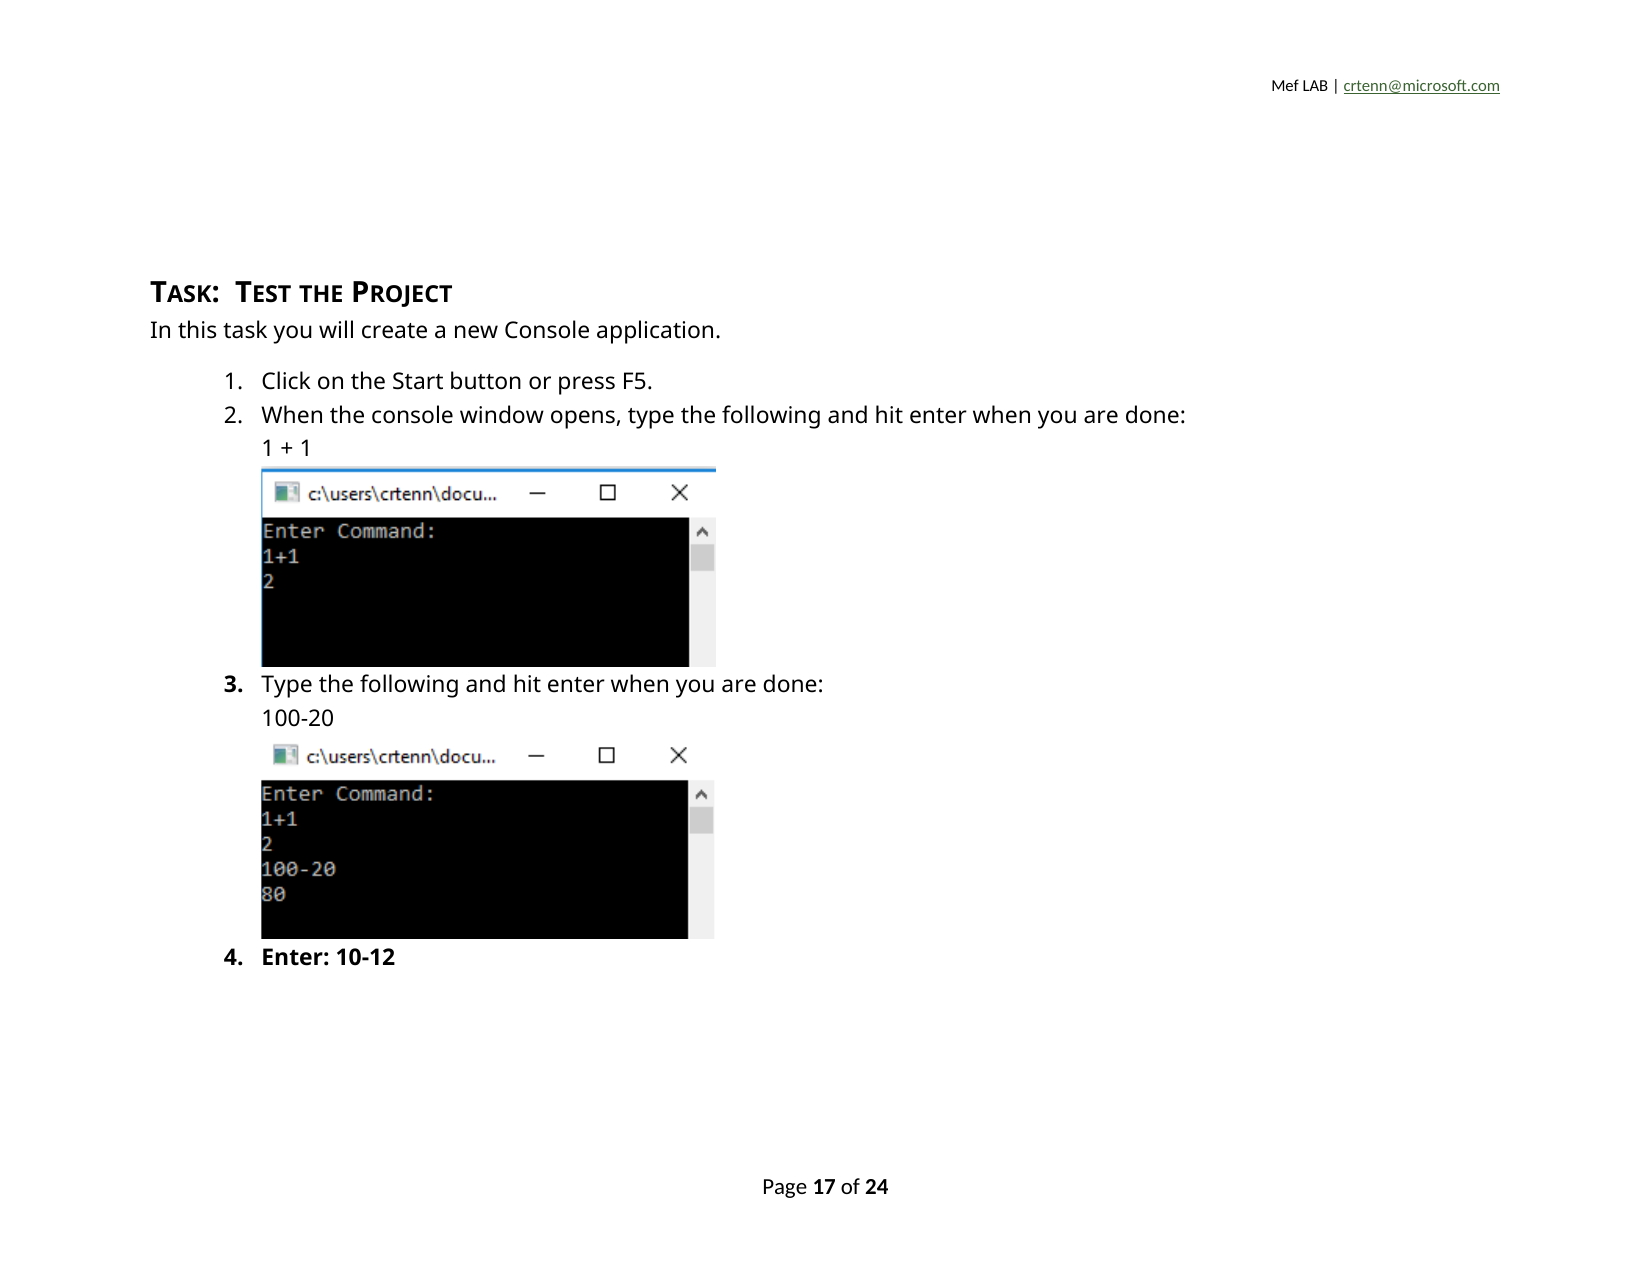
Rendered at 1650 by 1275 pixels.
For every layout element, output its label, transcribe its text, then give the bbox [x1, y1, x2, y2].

list When the console window opens, type the following and hit enter when you are done: [224, 399, 1500, 430]
list 100-20 [261, 702, 1500, 733]
picture [261, 735, 715, 939]
list Type the following and hit enter when you are done: [224, 668, 1500, 699]
picture [261, 466, 716, 667]
text In this task you will create a new Console application. [150, 314, 1500, 346]
subtitle Task: Test the Project [150, 272, 1500, 311]
list Click on the Start button or press F5. [224, 365, 1500, 396]
list 1 + 1 [261, 432, 1500, 464]
list Enter: 10-12 [224, 941, 1500, 972]
